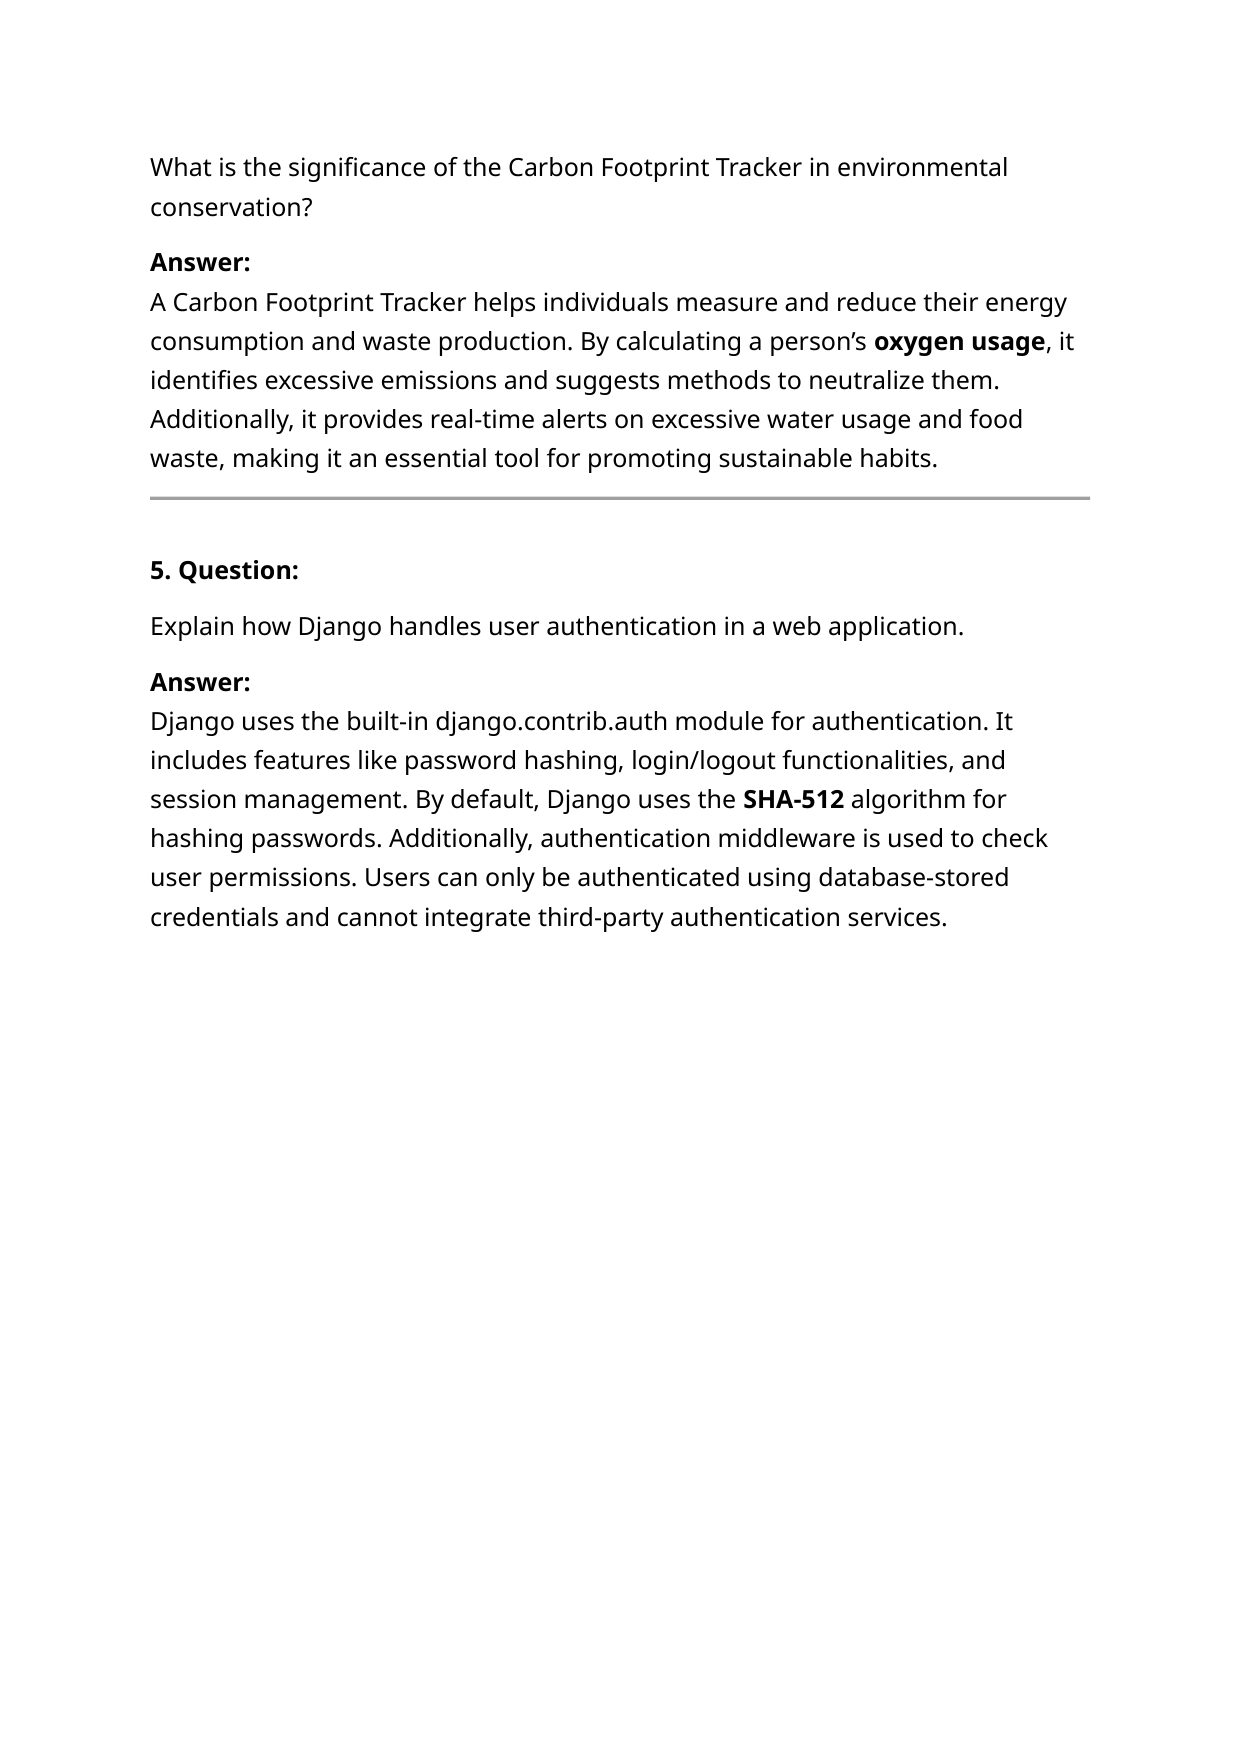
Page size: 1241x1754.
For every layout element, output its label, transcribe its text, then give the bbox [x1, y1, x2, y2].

text Answer: Django uses the built-in django.contrib.auth module for authentication. It includes features like password hashing, login/logout functionalities, and session management. By default, Django uses the SHA-512 algorithm for hashing passwords. Additionally, authentication middleware is used to check user permissions. Users can only be authenticated using database-stored credentials and cannot integrate third-party authentication services. [150, 664, 1090, 933]
text 5. Question: [150, 552, 1090, 587]
text What is the significance of the Carbon Footprint Tracker in environmental conservation? [150, 150, 1090, 223]
text Explain how Django handles user authentication in a web application. [150, 608, 1090, 642]
text Answer: A Carbon Footprint Tracker helps individuals measure and reduce their energy consumption and waste production. By calculating a person’s oxygen usage, it identifies excessive emissions and suggests methods to neutralize them. Additionally, it provides real-time alerts on excessive water usage and food waste, making it an essential tool for promoting sustainable habits. [150, 245, 1090, 475]
